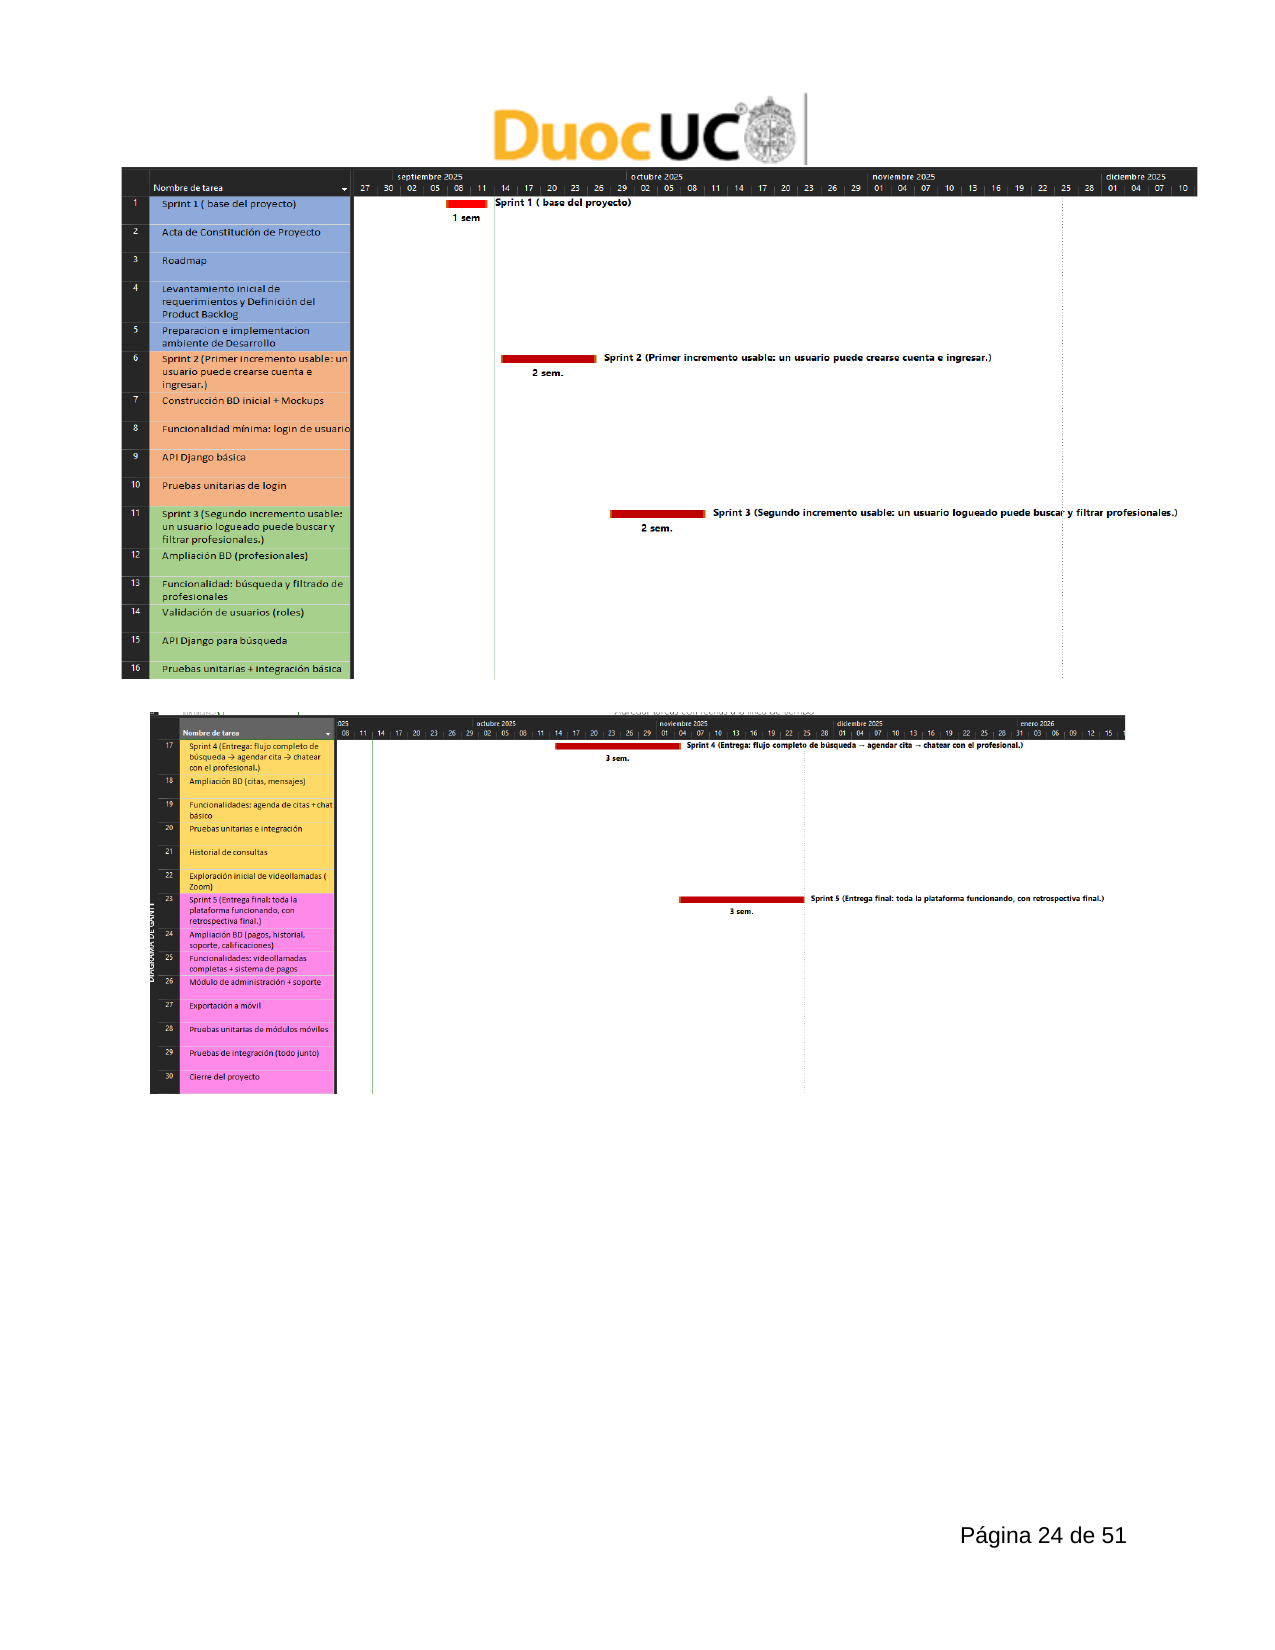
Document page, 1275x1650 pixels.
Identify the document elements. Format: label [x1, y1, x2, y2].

picture [121, 79, 1198, 679]
picture [150, 712, 1125, 1094]
